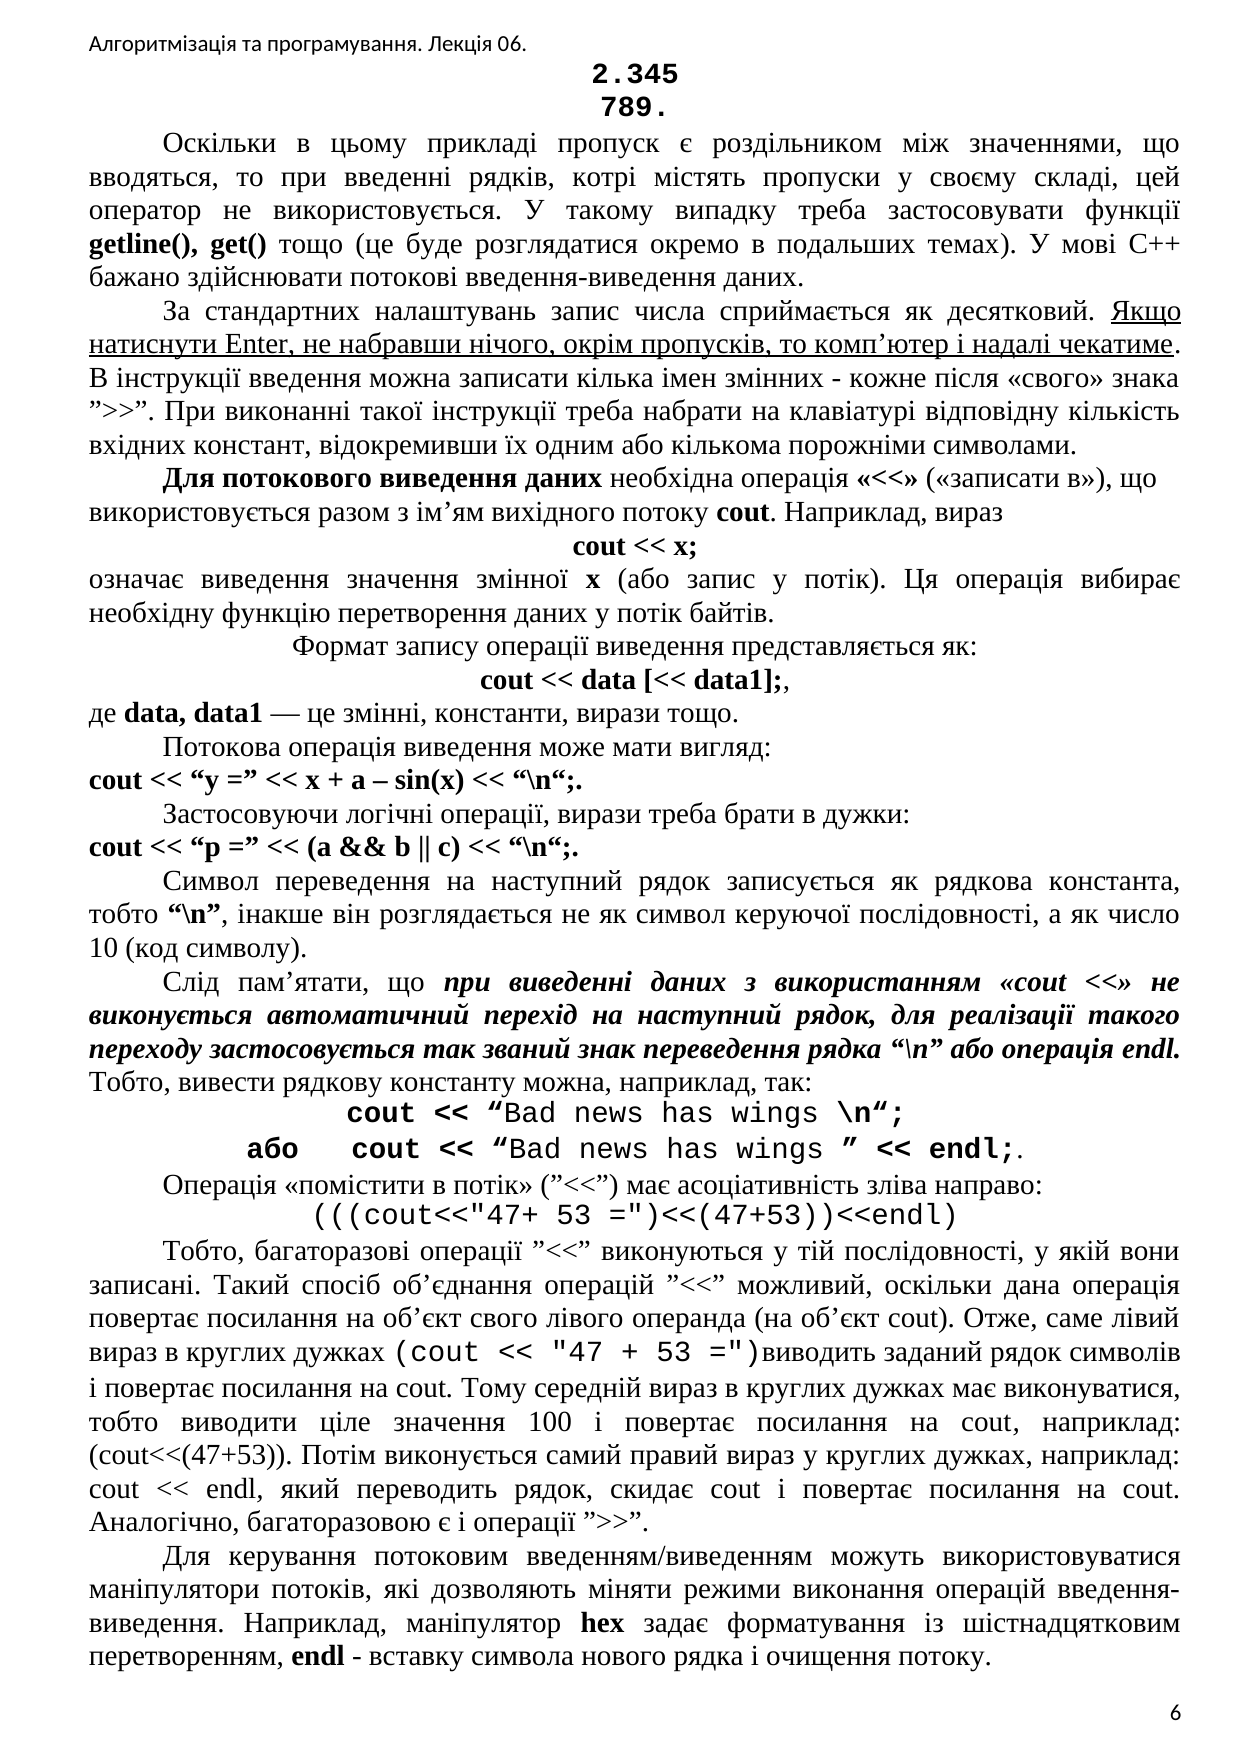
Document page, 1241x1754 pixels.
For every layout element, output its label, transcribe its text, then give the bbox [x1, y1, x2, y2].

text (((cout<<"47+ 53 =")<<(47+53))<<endl) [89, 1200, 1181, 1233]
text 2.345 789. [89, 59, 1181, 125]
text Застосовуючи логічні операції, вирази треба брати в дужки: [89, 796, 1181, 829]
text або cout << “Bad news has wings ” << endl;. [89, 1131, 1181, 1167]
text cout << data [<< data1];, [89, 662, 1181, 695]
text Слід пам’ятати, що при виведенні даних з використанням «cout <<» не виконується автоматичний перехід на наступний рядок, для реалізації такого переходу застосовується так званий знак переведення рядка “\n” або операція endl. Тобто, вивести рядкову константу можна, наприклад, так: [89, 964, 1181, 1098]
text Потокова операція виведення може мати вигляд: [89, 729, 1181, 762]
text Для керування потоковим введенням/виведенням можуть використовуватися маніпулятори потоків, які дозволяють міняти режими виконання операцій введення-виведення. Наприклад, маніпулятор hex задає форматування із шістнадцятковим перетворенням, endl - вставку символа нового рядка і очищення потоку. [89, 1538, 1181, 1672]
text Тобто, багаторазові операції ”<<” виконуються у тій послідовності, у якій вони записані. Такий спосіб об’єднання операцій ”<<” можливий, оскільки дана операція повертає посилання на об’єкт свого лівого операнда (на об’єкт cout). Отже, саме лівий вираз в круглих дужках (cout << "47 + 53 =")виводить заданий рядок символів і повертає посилання на cout. Тому середній вираз в круглих дужках має виконуватися, тобто виводити ціле значення 100 і повертає посилання на cout, наприклад: (cout<<(47+53)). Потім виконується самий правий вираз у круглих дужках, наприклад: cout << endl, який переводить рядок, скидає cout і повертає посилання на cout. Аналогічно, багаторазовою є і операції ”>>”. [89, 1233, 1181, 1538]
text Оскільки в цьому прикладі пропуск є роздільником між значеннями, що вводяться, то при введенні рядків, котрі мiстять пропуски у своєму складі, цей оператор не використовується. У такому випадку треба застосовувати функції getline(), get() тощо (це буде розглядатися окремо в подальших темах). У мові C++ бажано здійснювати потокові введення-виведення даних. [89, 125, 1181, 293]
text cout << х; [89, 528, 1181, 561]
text де data, data1 — це змінні, константи, вирази тощо. [89, 695, 1181, 729]
text Символ переведення на наступний рядок записується як рядкова константа, тобто “\n”, інакше він розглядається не як символ керуючої послідовності, а як число 10 (код символу). [89, 863, 1181, 964]
text Для потокового виведення даних необхідна операція «<<» («записати в»), що використовується разом з ім’ям вихідного потоку cout. Наприклад, вираз [89, 461, 1181, 528]
text cout << “Bad news has wings \n“; [89, 1098, 1181, 1131]
text cout << “р =” << (а && b || с) << “\n“;. [89, 829, 1181, 863]
text За стандартних налаштувань запис числа сприймається як десятковий. Якщо натиснути Enter, не набравши нічого, окрім пропусків, то комп’ютер і надалі чекатиме. В інструкції введення можна записати кілька імен змінних - кожне після «свого» знака ”>>”. При виконанні такої інструкції треба набрати на клавіатурі відповідну кількість вхідних констант, відокремивши їх одним або кількома порожніми символами. [89, 293, 1181, 461]
text Операція «помістити в потік» (”<<”) має асоціативність зліва направо: [89, 1167, 1181, 1200]
text означає виведення значення змінної х (або запис у потік). Ця операція вибирає необхідну функцію перетворення даних у потік байтів. [89, 561, 1181, 628]
text cout << “у =” << x + а – sin(x) << “\n“;. [89, 762, 1181, 796]
text Формат запису операції виведення представляється як: [89, 628, 1181, 662]
